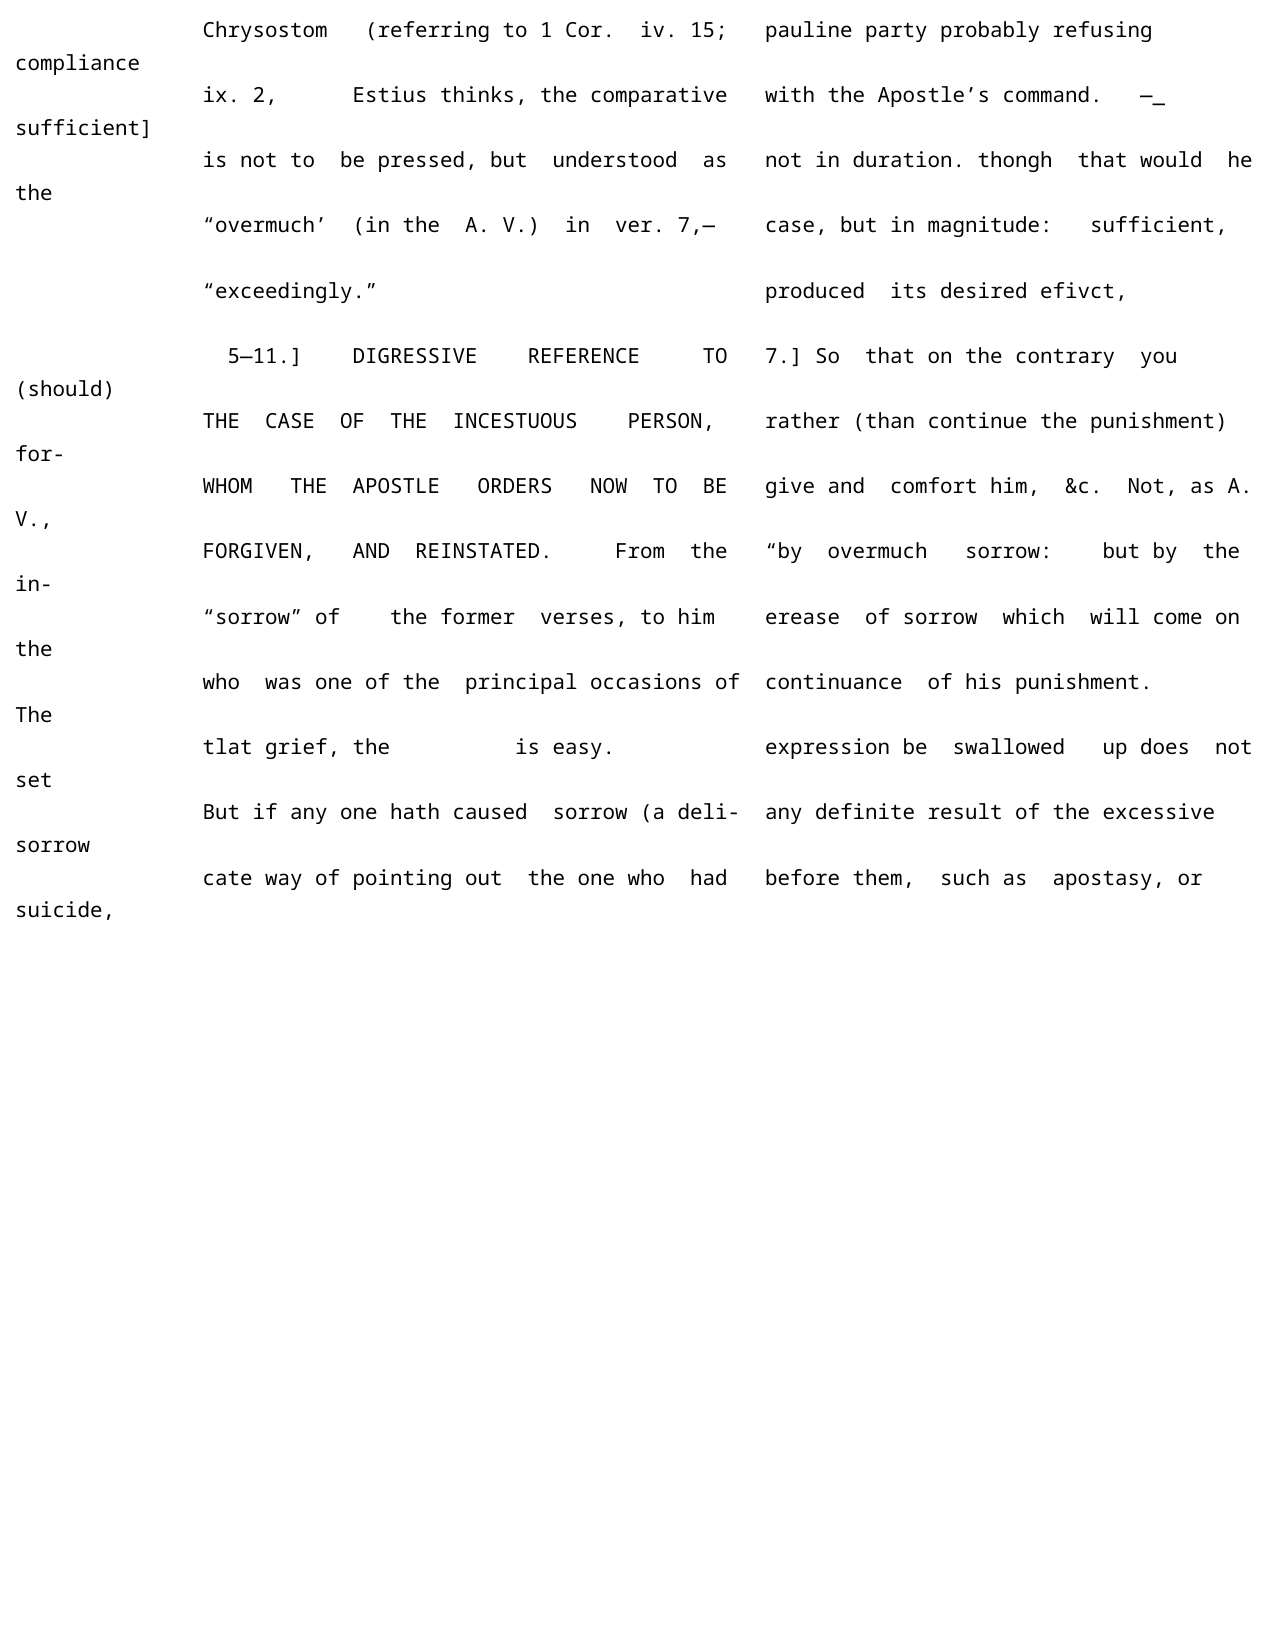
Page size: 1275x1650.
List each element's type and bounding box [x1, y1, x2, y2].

text [15, 15, 1260, 1149]
